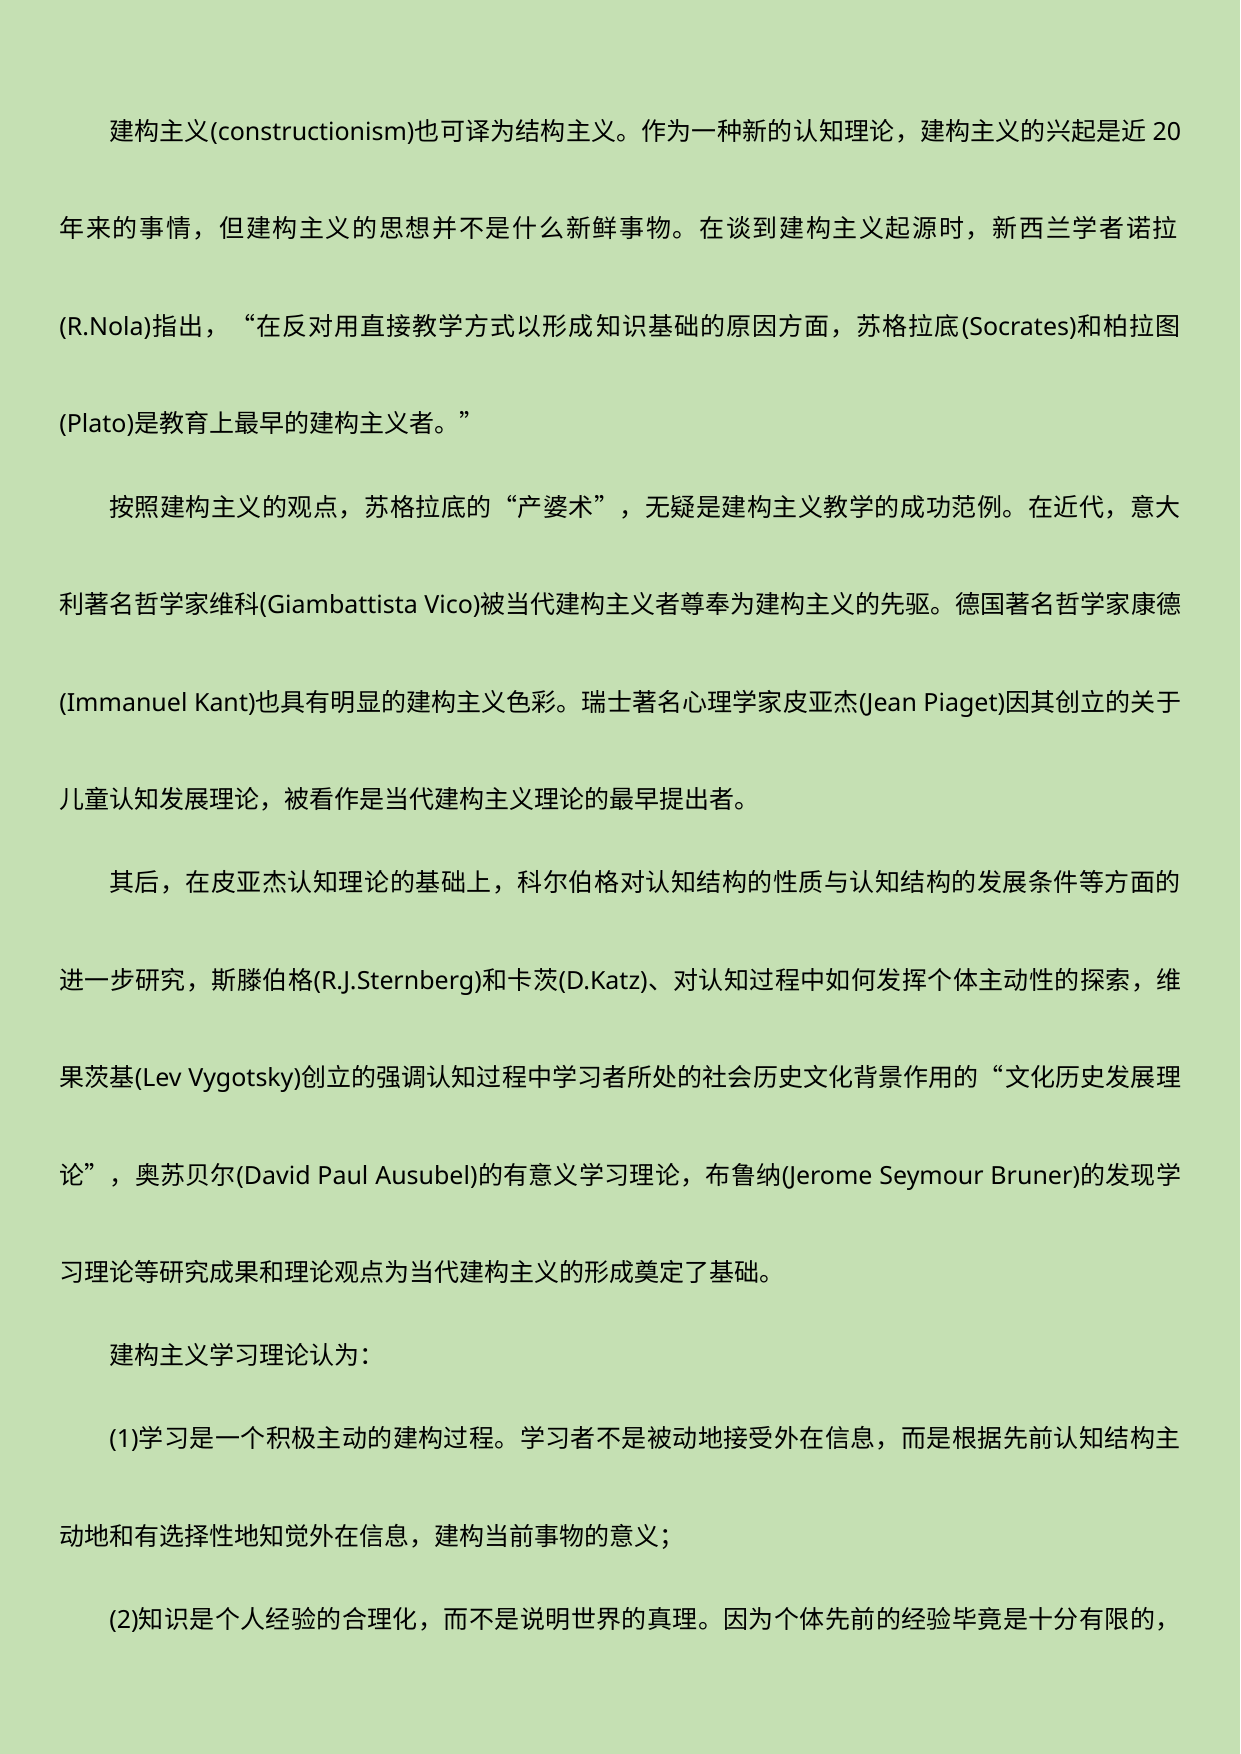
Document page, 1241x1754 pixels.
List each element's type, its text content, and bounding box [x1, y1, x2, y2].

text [59, 1585, 1181, 1650]
text (1)学习是一个积极主动的建构过程。学习者不是被动地接受外在信息，而是根据先前认知结构主动地和有选择性地知觉外在信息，建构当前事物的意义； [59, 1404, 1181, 1567]
text 建构主义(constructionism)也可译为结构主义。作为一种新的认知理论，建构主义的兴起是近20年来的事情，但建构主义的思想并不是什么新鲜事物。在谈到建构主义起源时，新西兰学者诺拉(R.Nola)指出，“在反对用直接教学方式以形成知识基础的原因方面，苏格拉底(Socrates)和柏拉图(Plato)是教育上最早的建构主义者。” [59, 97, 1181, 454]
text 按照建构主义的观点，苏格拉底的“产婆术”，无疑是建构主义教学的成功范例。在近代，意大利著名哲学家维科(Giambattista Vico)被当代建构主义者尊奉为建构主义的先驱。德国著名哲学家康德(Immanuel Kant)也具有明显的建构主义色彩。瑞士著名心理学家皮亚杰(Jean Piaget)因其创立的关于儿童认知发展理论，被看作是当代建构主义理论的最早提出者。 [59, 473, 1181, 830]
text 建构主义学习理论认为： [59, 1321, 1181, 1386]
text 其后，在皮亚杰认知理论的基础上，科尔伯格对认知结构的性质与认知结构的发展条件等方面的进一步研究，斯滕伯格(R.J.Sternberg)和卡茨(D.Katz)、对认知过程中如何发挥个体主动性的探索，维果茨基(Lev Vygotsky)创立的强调认知过程中学习者所处的社会历史文化背景作用的“文化历史发展理论”，奥苏贝尔(David Paul Ausubel)的有意义学习理论，布鲁纳(Jerome Seymour Bruner)的发现学习理论等研究成果和理论观点为当代建构主义的形成奠定了基础。 [59, 848, 1181, 1303]
